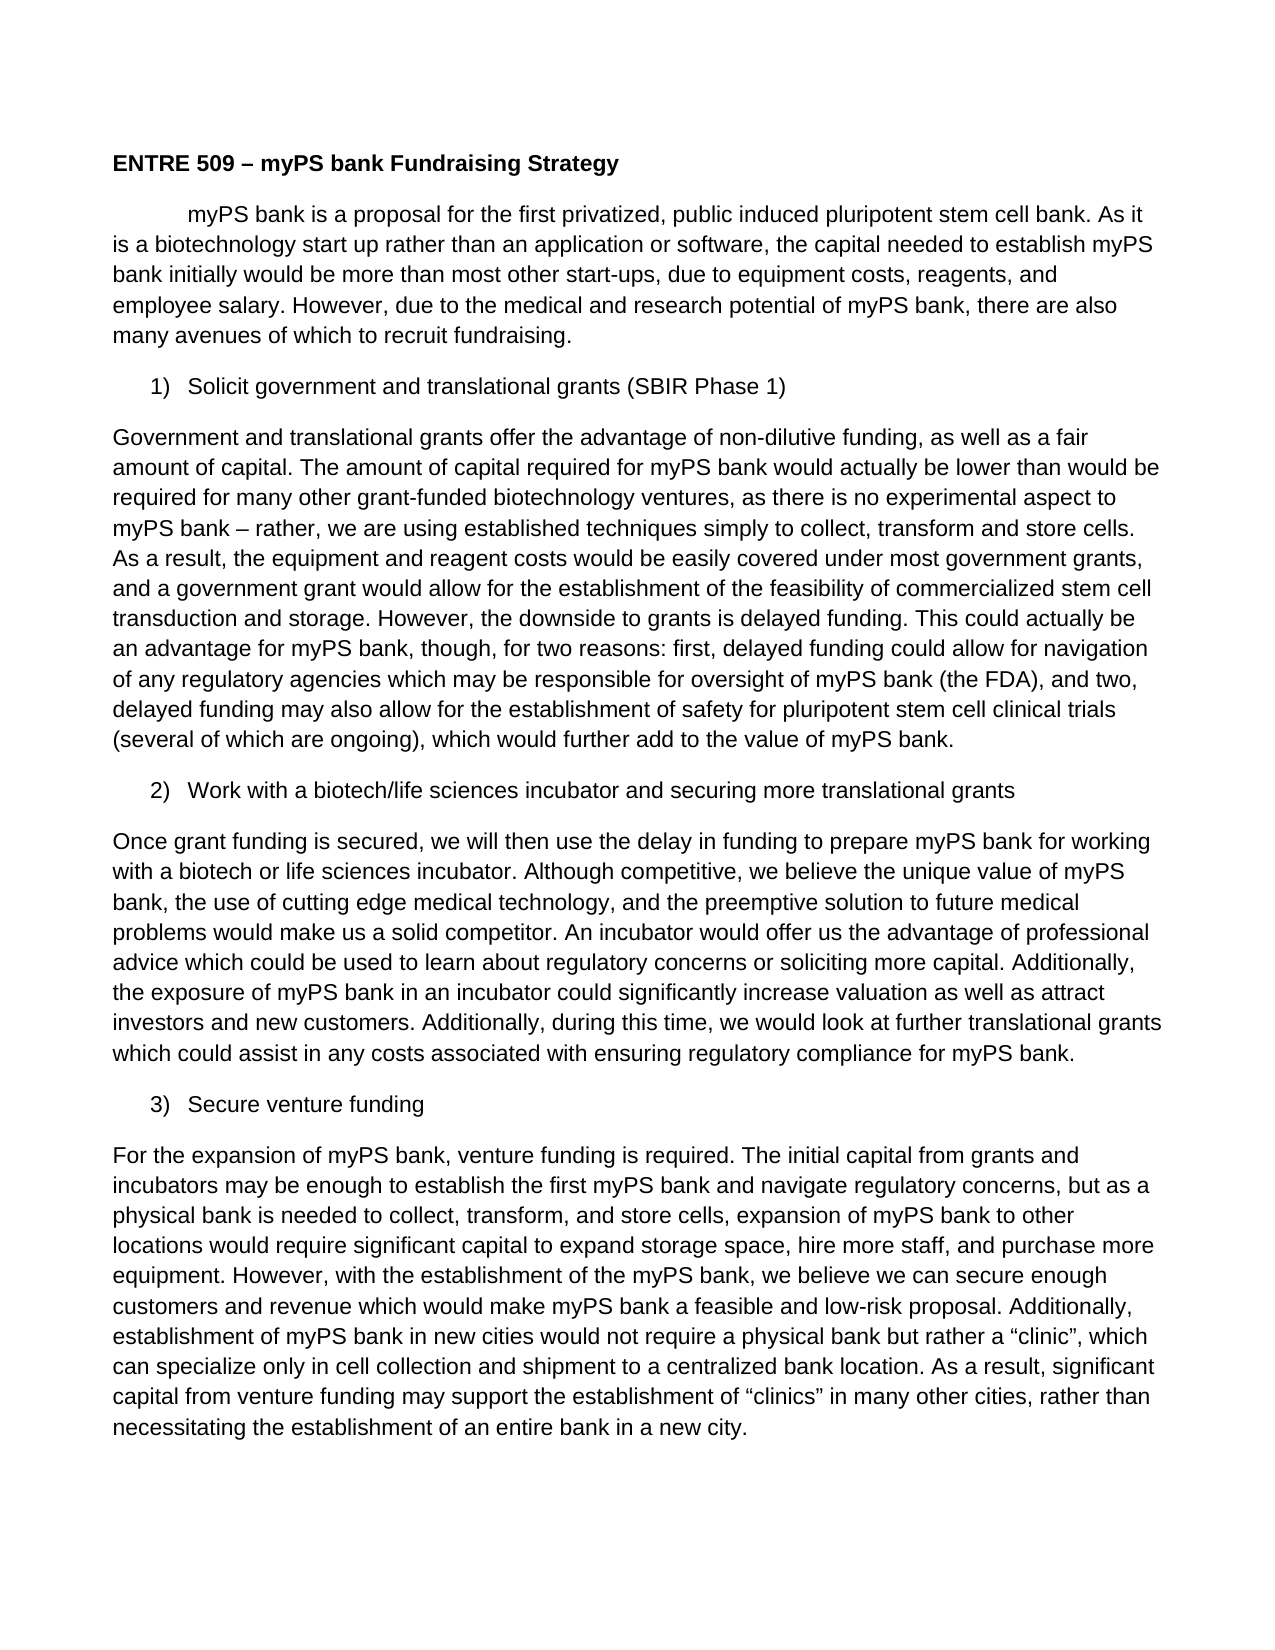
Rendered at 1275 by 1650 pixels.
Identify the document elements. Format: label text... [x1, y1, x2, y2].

list Secure venture funding [150, 1091, 1162, 1117]
text myPS bank is a proposal for the first privatized, public induced pluripotent stem cell bank. As it is a biotechnology start up rather than an application or software, the capital needed to establish myPS bank initially would be more than most other start-ups, due to equipment costs, reagents, and employee salary. However, due to the medical and research potential of myPS bank, there are also many avenues of which to recruit fundraising. [112, 201, 1162, 348]
text Government and translational grants offer the advantage of non-dilutive funding, as well as a fair amount of capital. The amount of capital required for myPS bank would actually be lower than would be required for many other grant-funded biotechnology ventures, as there is no experimental aspect to myPS bank – rather, we are using established techniques simply to collect, transform and store cells. As a result, the equipment and reagent costs would be easily covered under most government grants, and a government grant would allow for the establishment of the feasibility of commercialized stem cell transduction and storage. However, the downside to grants is delayed funding. This could actually be an advantage for myPS bank, though, for two reasons: first, delayed funding could allow for navigation of any regulatory agencies which may be responsible for oversight of myPS bank (the FDA), and two, delayed funding may also allow for the establishment of safety for pluripotent stem cell clinical trials (several of which are ongoing), which would further add to the value of myPS bank. [112, 424, 1162, 752]
text ENTRE 509 – myPS bank Fundraising Strategy [112, 150, 1162, 176]
list Work with a biotech/life sciences incubator and securing more translational grants [150, 777, 1162, 803]
list Solicit government and translational grants (SBIR Phase 1) [150, 373, 1162, 399]
text Once grant funding is secured, we will then use the delay in funding to prepare myPS bank for working with a biotech or life sciences incubator. Although competitive, we believe the unique value of myPS bank, the use of cutting edge medical technology, and the preemptive solution to future medical problems would make us a solid competitor. An incubator would offer us the advantage of professional advice which could be used to learn about regulatory concerns or soliciting more capital. Additionally, the exposure of myPS bank in an incubator could significantly increase valuation as well as attract investors and new customers. Additionally, during this time, we would look at further translational grants which could assist in any costs associated with ensuring regulatory compliance for myPS bank. [112, 828, 1162, 1066]
text For the expansion of myPS bank, venture funding is required. The initial capital from grants and incubators may be enough to establish the first myPS bank and navigate regulatory concerns, but as a physical bank is needed to collect, transform, and store cells, expansion of myPS bank to other locations would require significant capital to expand storage space, hire more staff, and purchase more equipment. However, with the establishment of the myPS bank, we believe we can secure enough customers and revenue which would make myPS bank a feasible and low-risk proposal. Additionally, establishment of myPS bank in new cities would not require a physical bank but rather a “clinic”, which can specialize only in cell collection and shipment to a centralized bank location. As a result, significant capital from venture funding may support the establishment of “clinics” in many other cities, rather than necessitating the establishment of an entire bank in a new city. [112, 1142, 1162, 1440]
